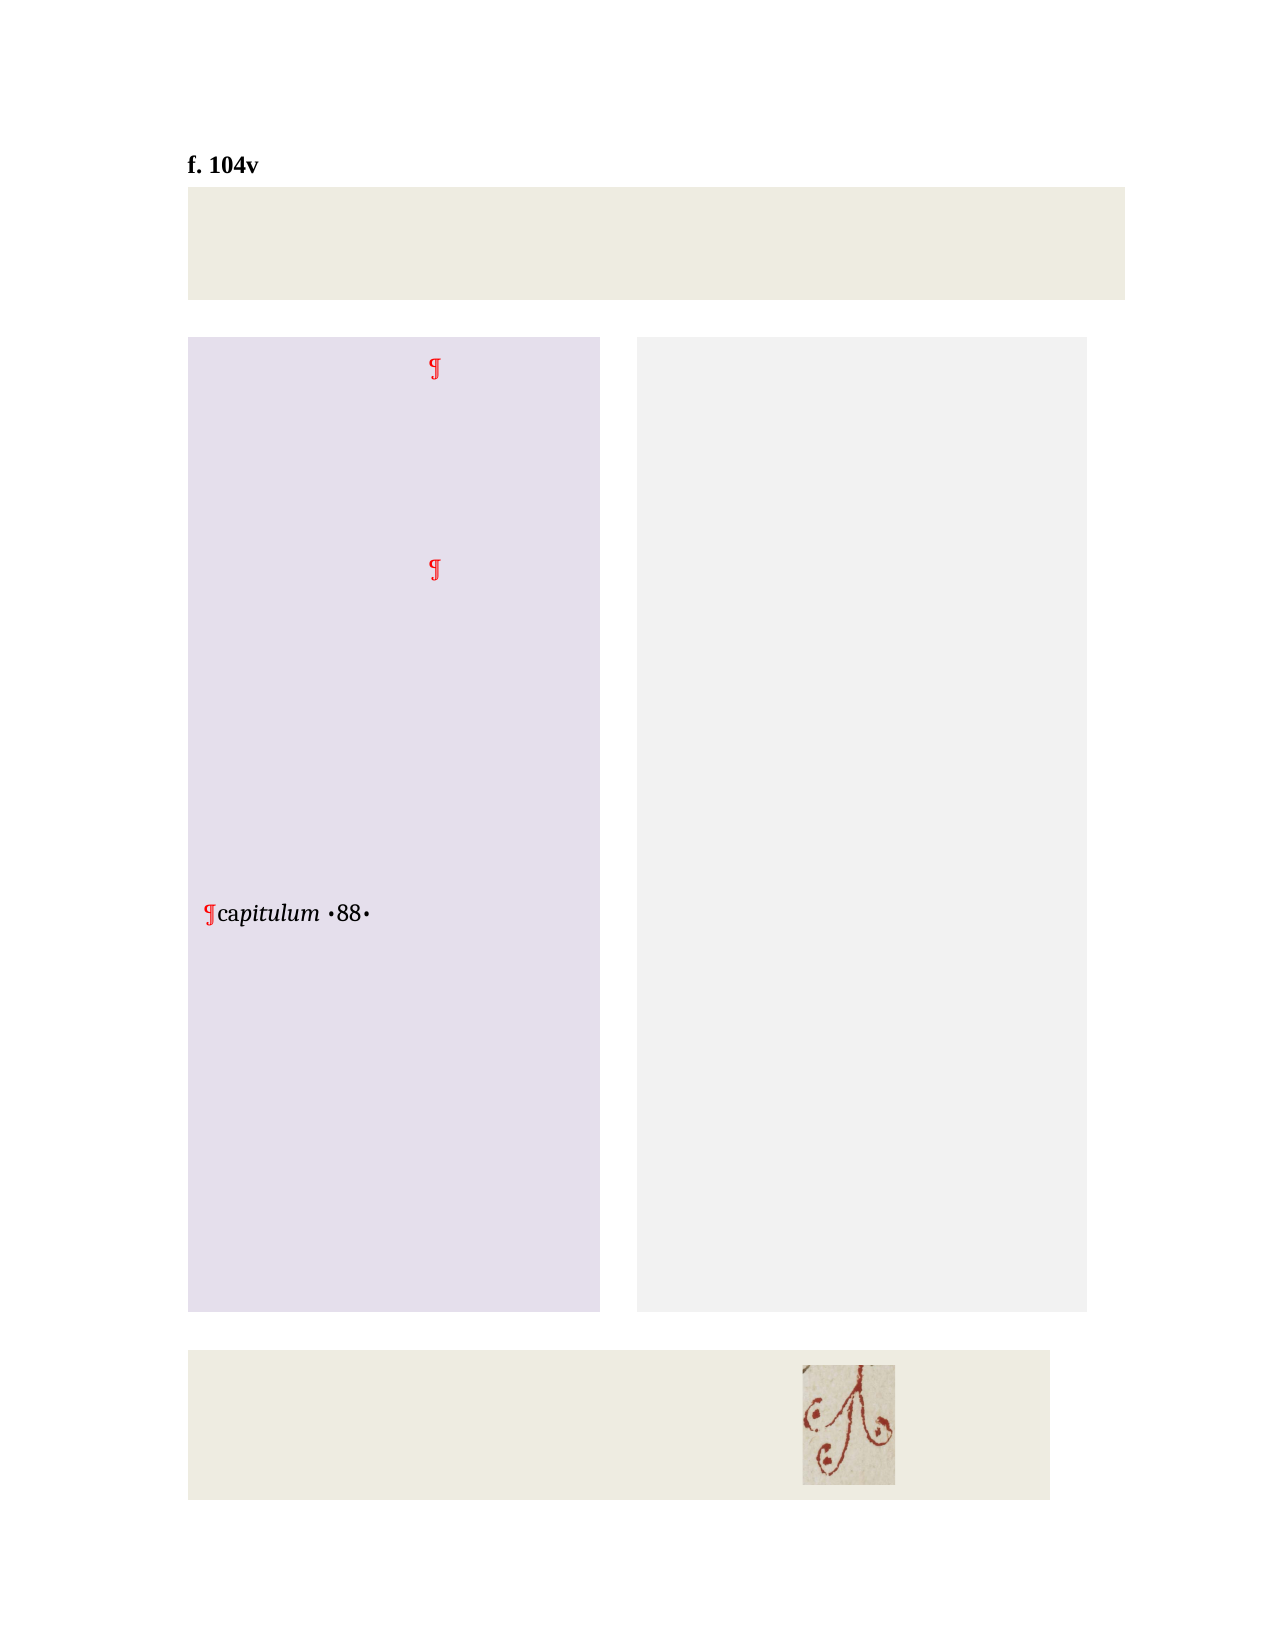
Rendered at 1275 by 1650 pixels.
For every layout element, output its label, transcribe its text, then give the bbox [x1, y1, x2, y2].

text f. 104v [187, 150, 1087, 179]
picture [802, 1365, 896, 1485]
